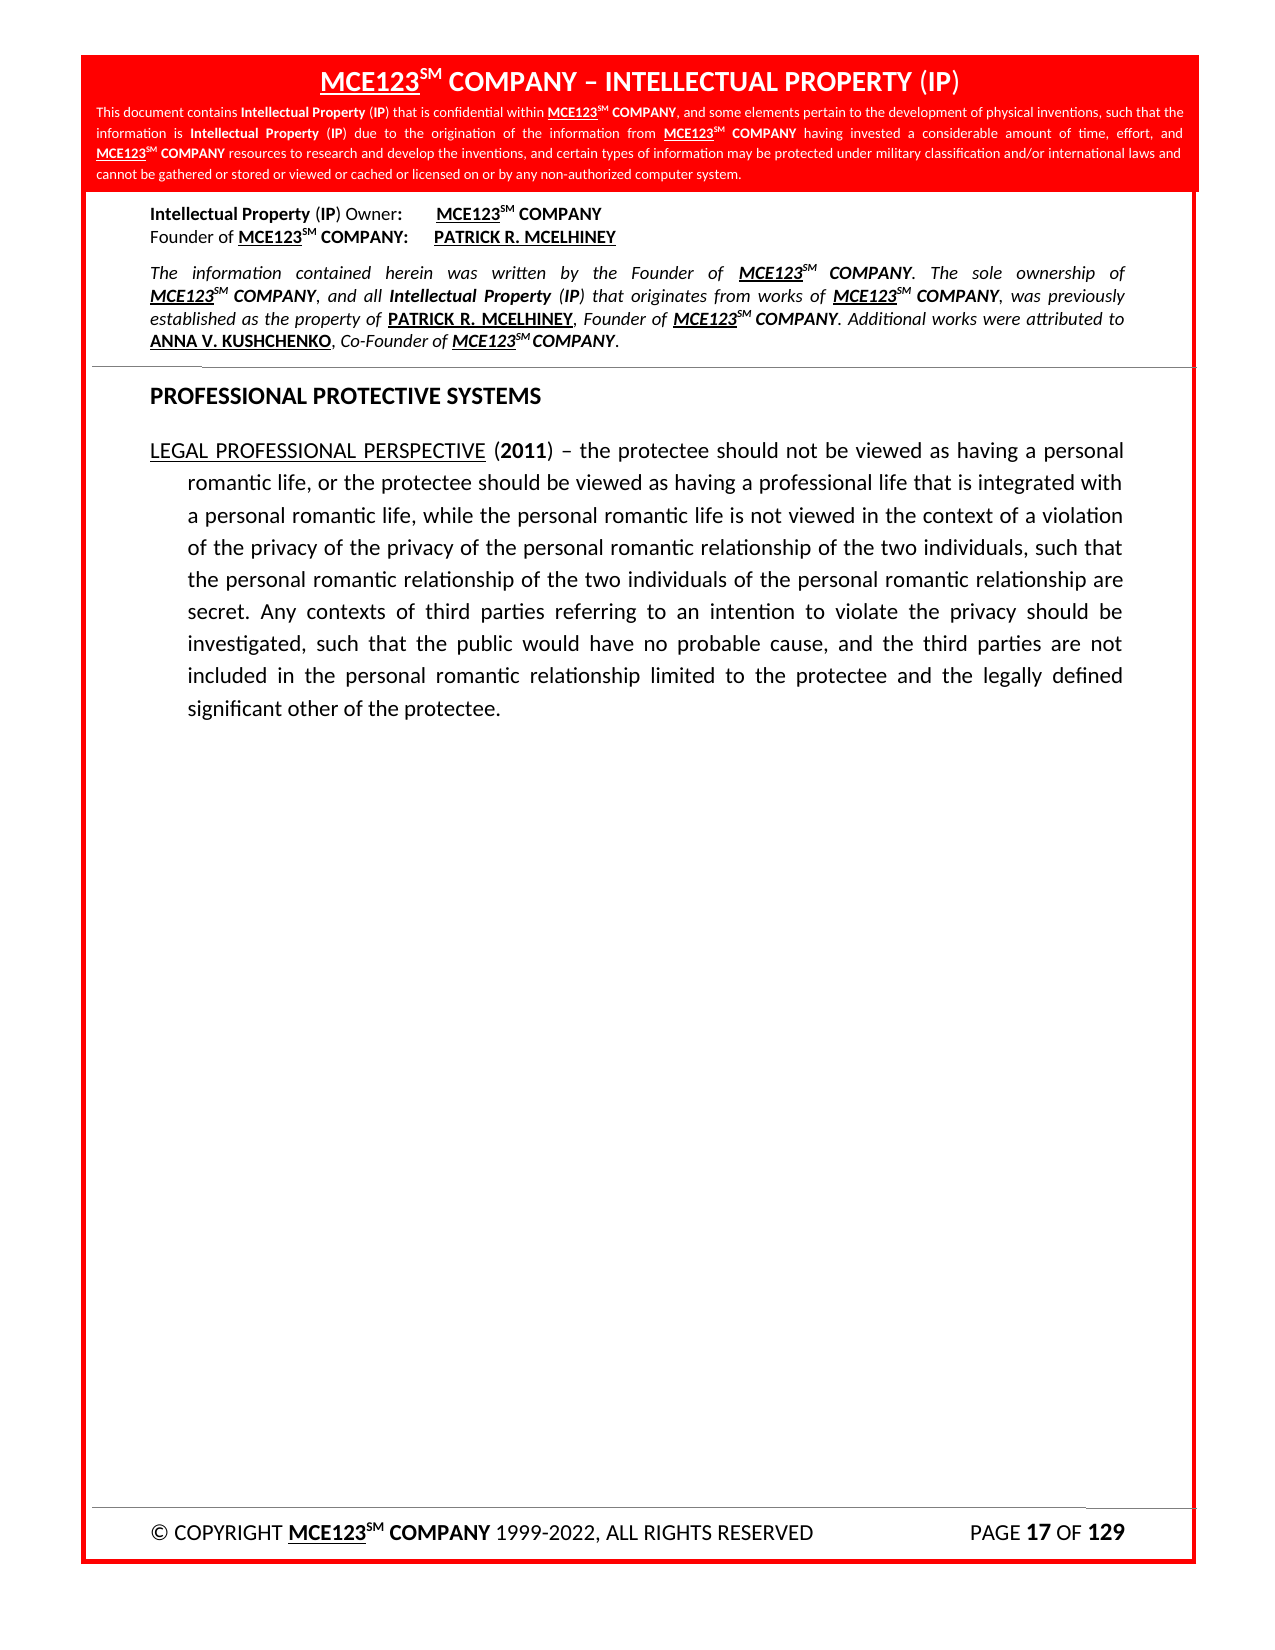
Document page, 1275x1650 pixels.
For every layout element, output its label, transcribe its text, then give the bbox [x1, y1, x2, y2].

text LEGAL PROFESSIONAL PERSPECTIVE (2011) – the protectee should not be viewed as having a personal romantic life, or the protectee should be viewed as having a professional life that is integrated with a personal romantic life, while the personal romantic life is not viewed in the context of a violation of the privacy of the privacy of the personal romantic relationship of the two individuals, such that the personal romantic relationship of the two individuals of the personal romantic relationship are secret. Any contexts of third parties referring to an intention to violate the privacy should be investigated, such that the public would have no probable cause, and the third parties are not included in the personal romantic relationship limited to the protectee and the legally defined significant other of the protectee. [150, 436, 1125, 722]
text PROFESSIONAL PROTECTIVE SYSTEMS [150, 381, 1125, 411]
